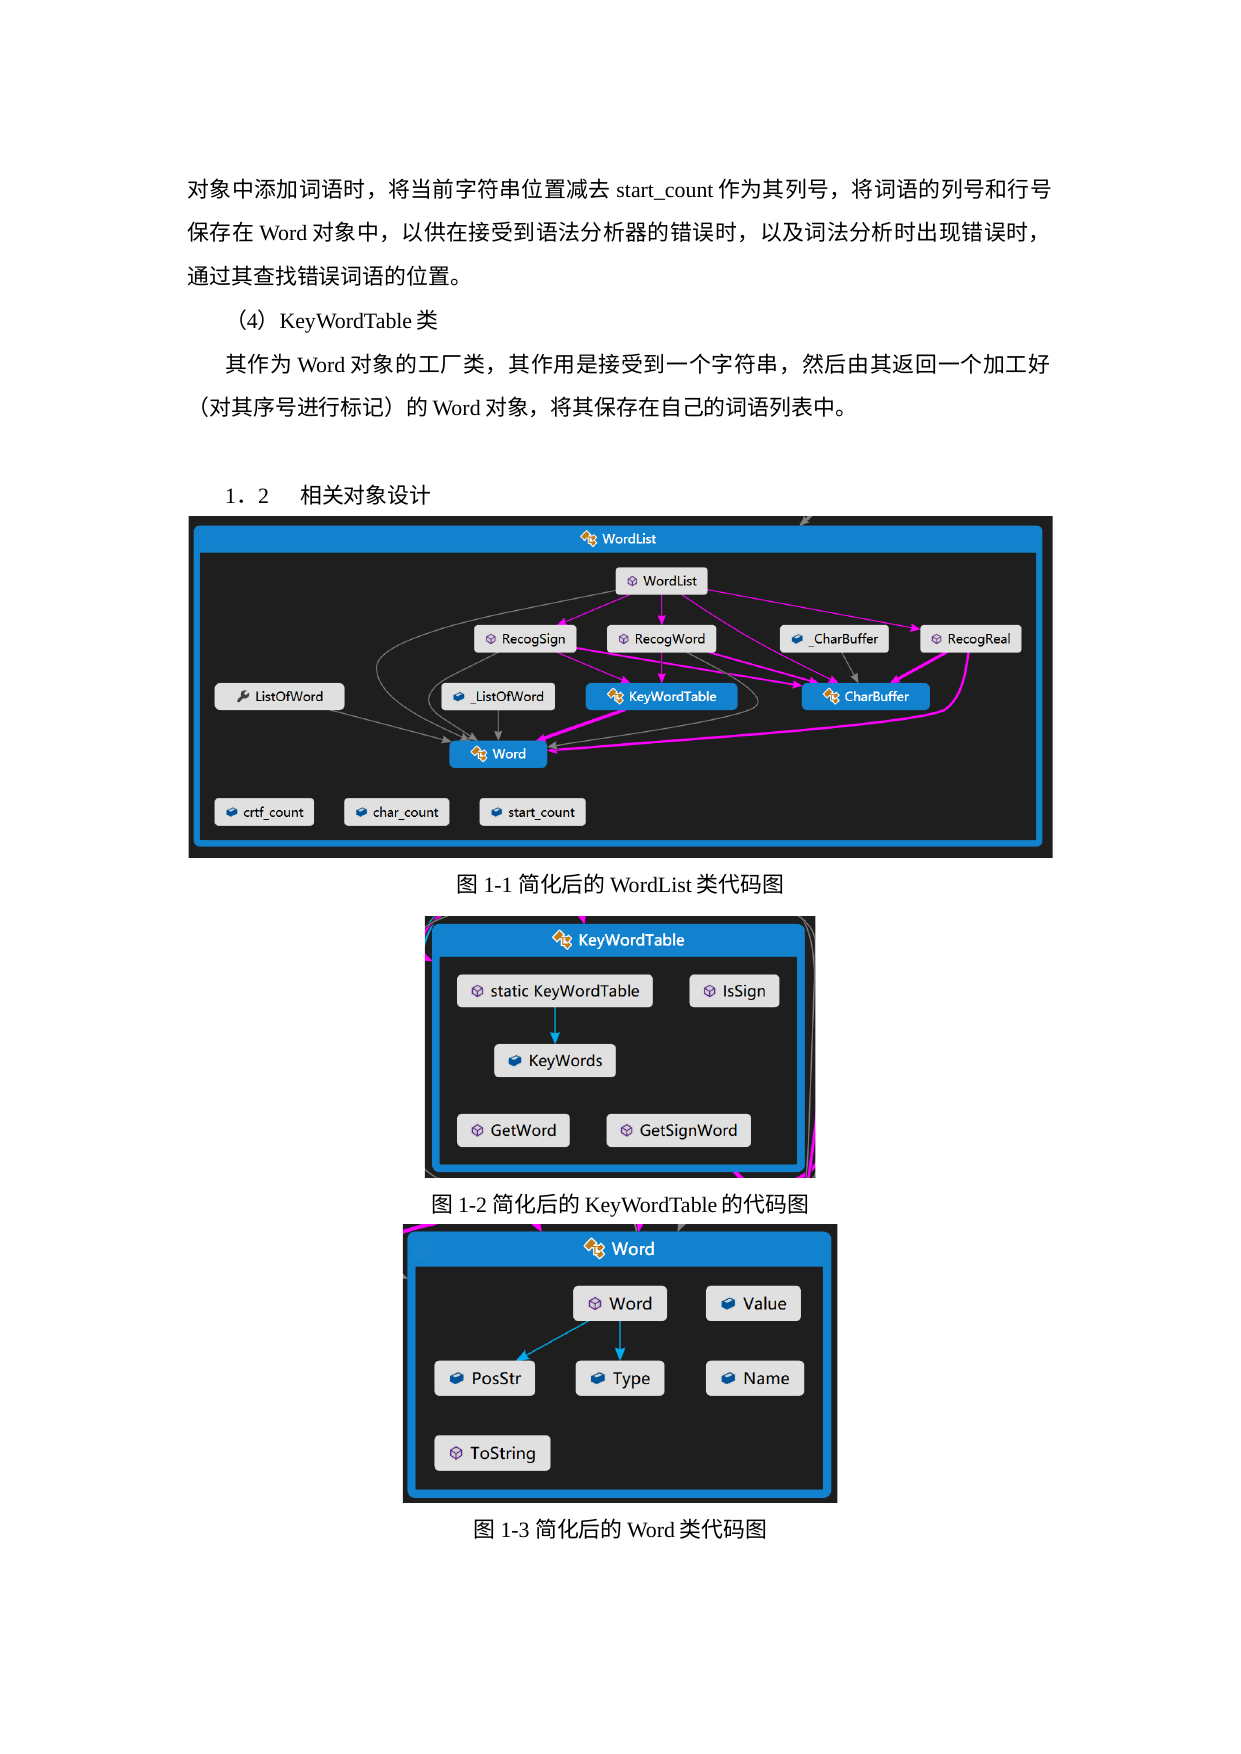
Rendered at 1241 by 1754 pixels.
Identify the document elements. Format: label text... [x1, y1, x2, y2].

picture [188, 516, 1053, 858]
text （4）KeyWordTable类 [187, 293, 1053, 337]
picture [402, 1224, 838, 1503]
picture [424, 916, 816, 1178]
list 相关对象设计 [225, 468, 1053, 512]
text 其作为Word对象的工厂类，其作用是接受到一个字符串，然后由其返回一个加工好（对其序号进行标记）的Word对象，将其保存在自己的词语列表中。 [187, 337, 1053, 424]
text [187, 162, 1053, 293]
